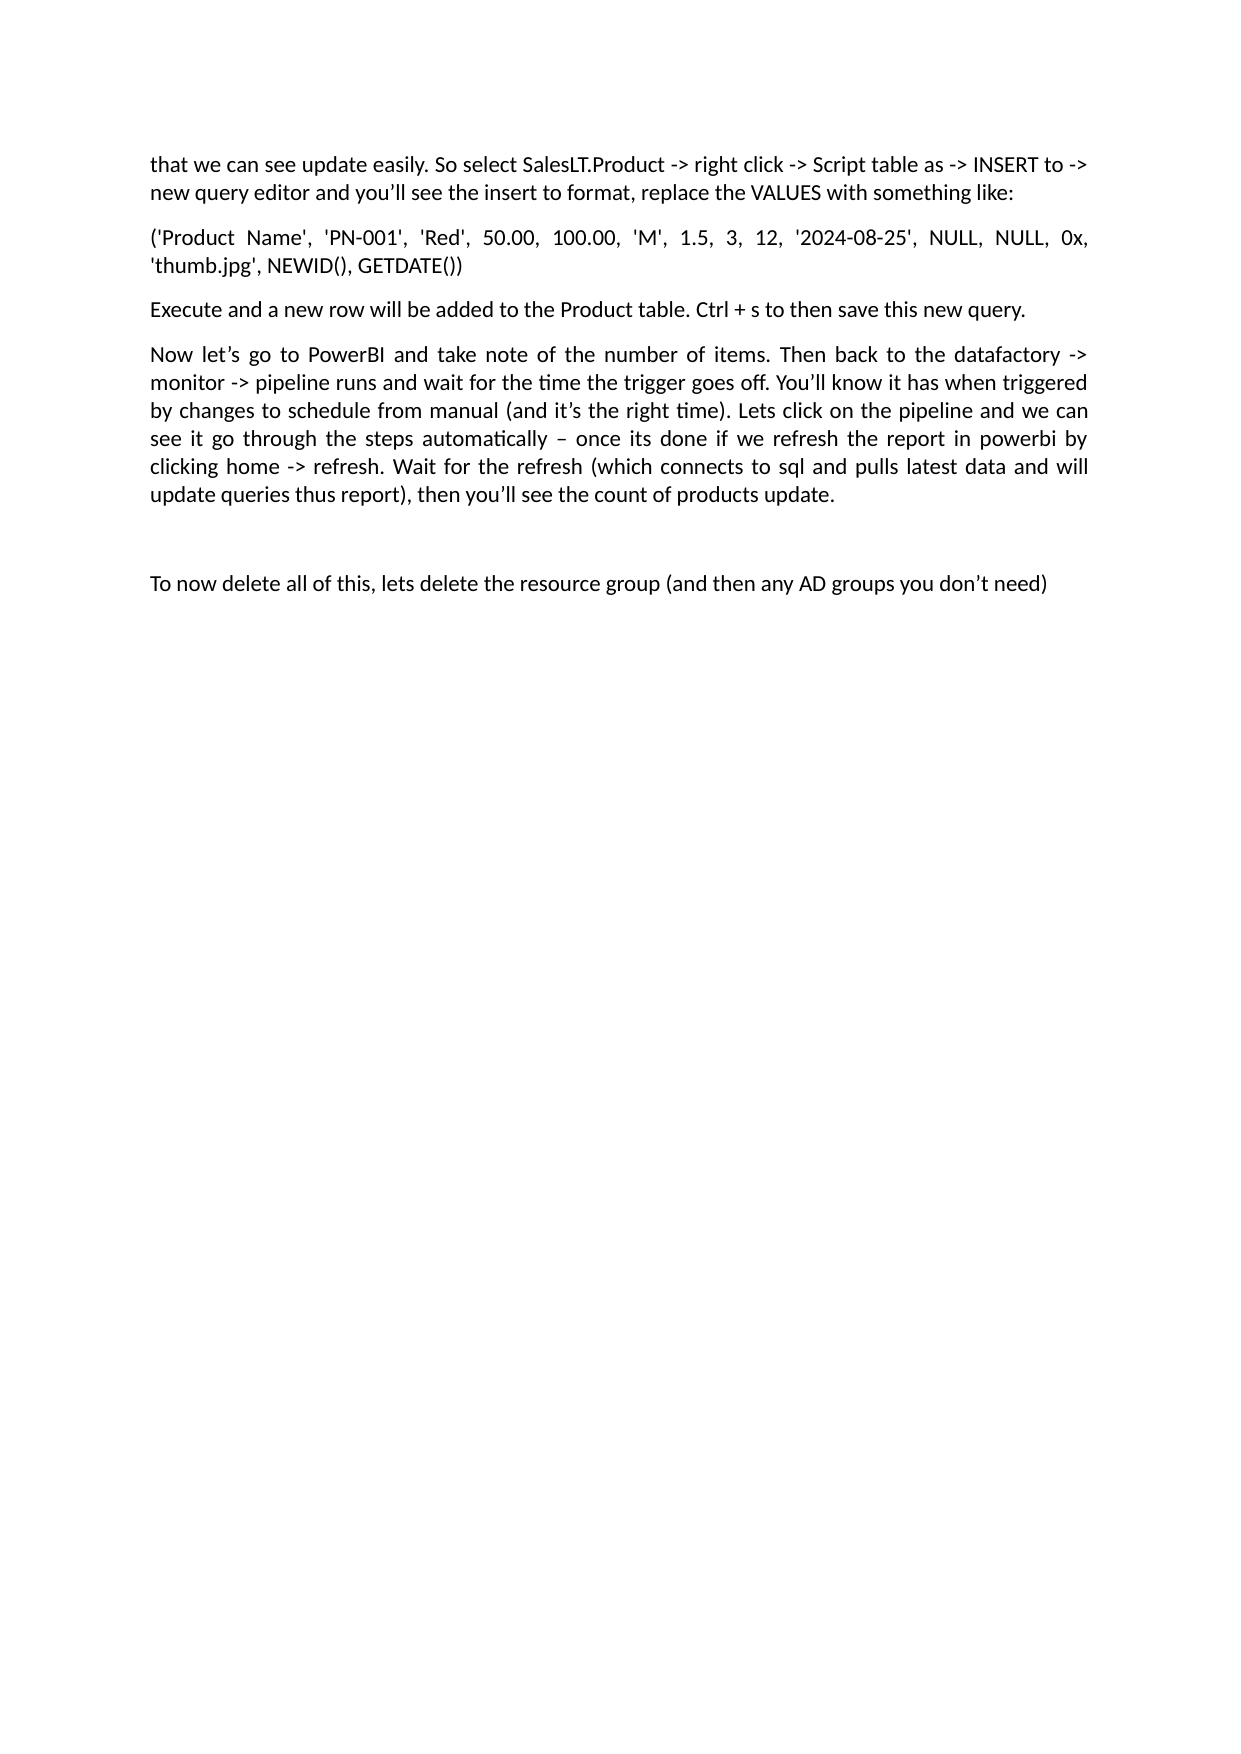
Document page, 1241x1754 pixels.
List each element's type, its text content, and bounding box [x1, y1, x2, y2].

text ('Product Name', 'PN-001', 'Red', 50.00, 100.00, 'M', 1.5, 3, 12, '2024-08-25', NULL, NULL, 0x, 'thumb.jpg', NEWID(), GETDATE()) [150, 223, 1090, 279]
text Execute and a new row will be added to the Product table. Ctrl + s to then save this new query. [150, 295, 1090, 323]
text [150, 150, 1090, 206]
text Now let’s go to PowerBI and take note of the number of items. Then back to the datafactory -> monitor -> pipeline runs and wait for the time the trigger goes off. You’ll know it has when triggered by changes to schedule from manual (and it’s the right time). Lets click on the pipeline and we can see it go through the steps automatically – once its done if we refresh the report in powerbi by clicking home -> refresh. Wait for the refresh (which connects to sql and pulls latest data and will update queries thus report), then you’ll see the count of products update. [150, 340, 1090, 508]
text To now delete all of this, lets delete the resource group (and then any AD groups you don’t need) [150, 569, 1090, 598]
